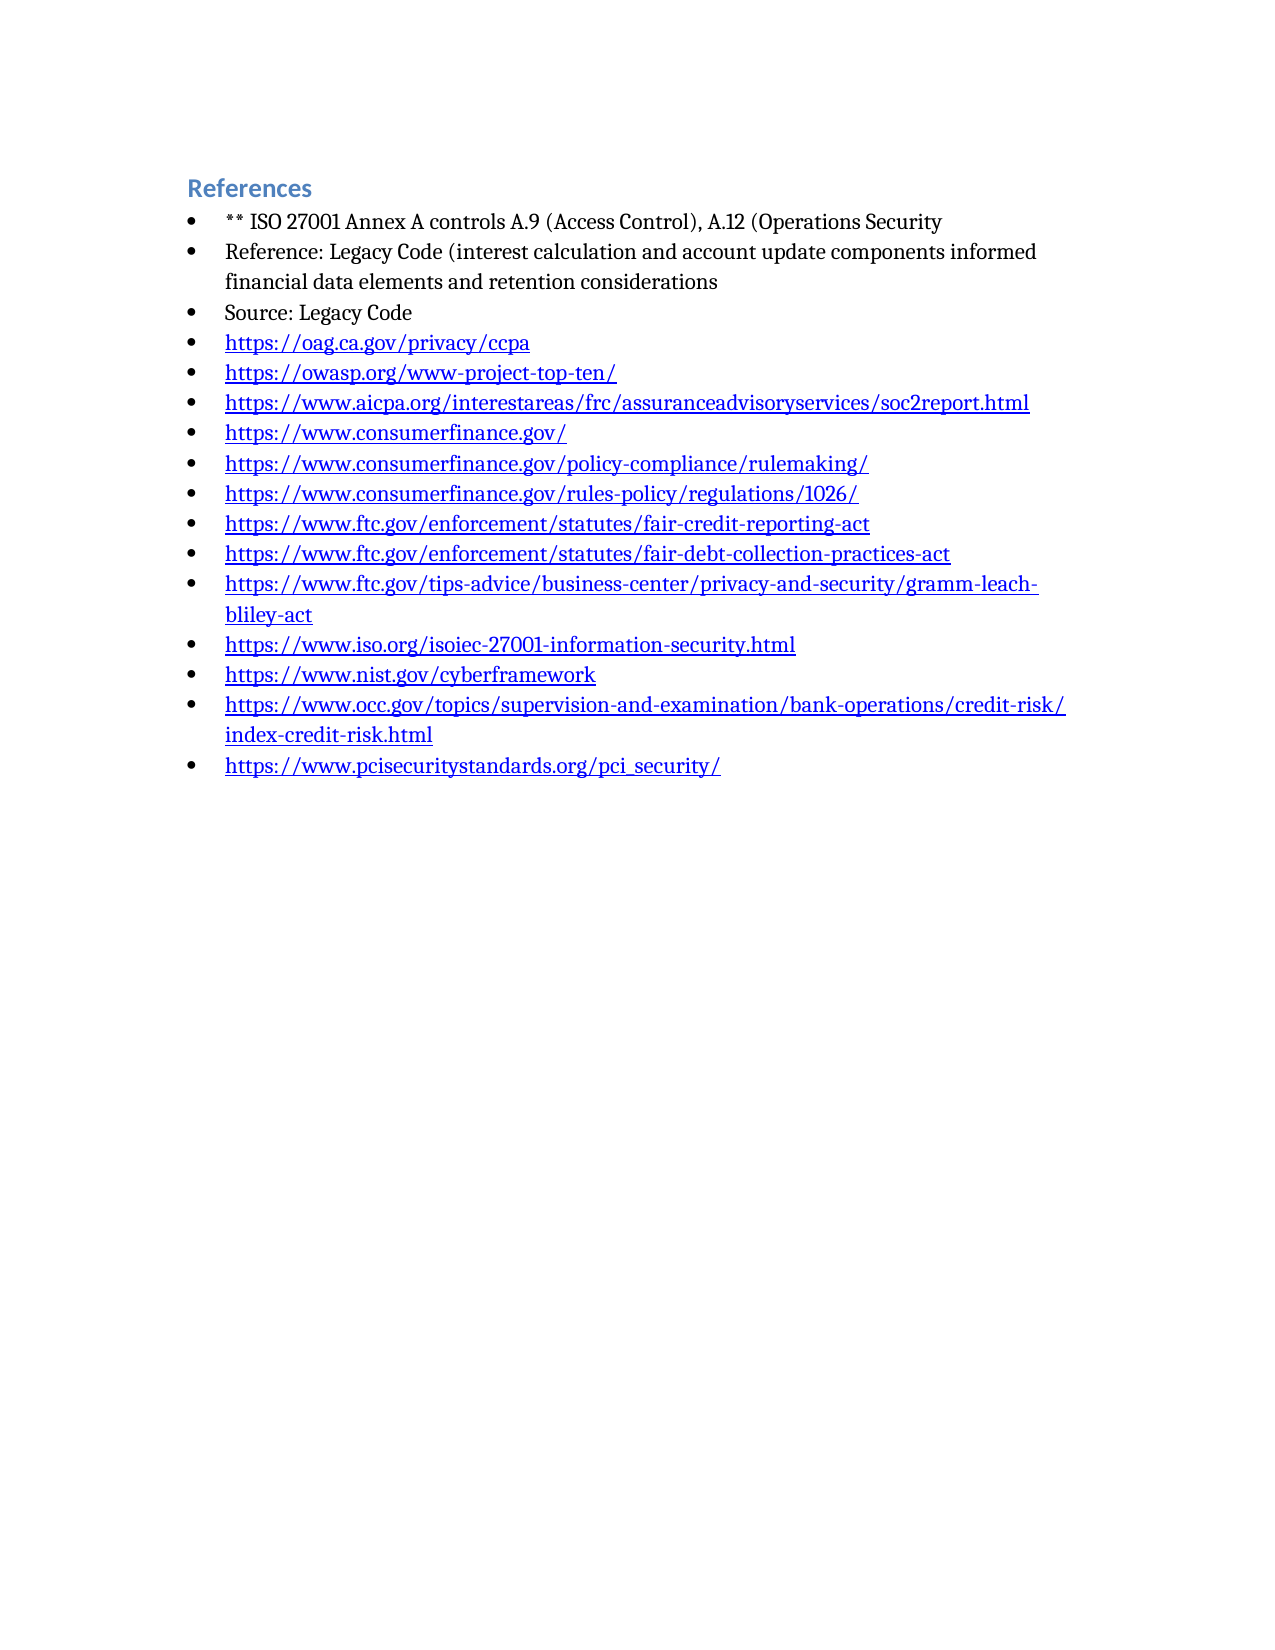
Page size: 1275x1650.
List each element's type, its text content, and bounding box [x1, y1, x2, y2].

subtitle References [187, 171, 1087, 204]
list https://www.consumerfinance.gov/policy-compliance/rulemaking/ [187, 450, 1087, 477]
list https://www.nist.gov/cyberframework [187, 662, 1087, 688]
list https://www.pcisecuritystandards.org/pci_security/ [187, 752, 1087, 779]
list https://www.consumerfinance.gov/ [187, 420, 1087, 447]
list https://oag.ca.gov/privacy/ccpa [187, 329, 1087, 356]
list Source: Legacy Code [187, 299, 1087, 326]
list Reference: Legacy Code (interest calculation and account update components informed financial data elements and retention considerations [187, 239, 1087, 296]
list https://www.occ.gov/topics/supervision-and-examination/bank-operations/credit-risk/index-credit-risk.html [187, 692, 1087, 749]
list https://www.consumerfinance.gov/rules-policy/regulations/1026/ [187, 481, 1087, 507]
list https://www.iso.org/isoiec-27001-information-security.html [187, 632, 1087, 658]
list https://owasp.org/www-project-top-ten/ [187, 360, 1087, 386]
list https://www.ftc.gov/enforcement/statutes/fair-debt-collection-practices-act [187, 541, 1087, 567]
list https://www.ftc.gov/enforcement/statutes/fair-credit-reporting-act [187, 511, 1087, 537]
list https://www.ftc.gov/tips-advice/business-center/privacy-and-security/gramm-leach-bliley-act [187, 571, 1087, 628]
list ** ISO 27001 Annex A controls A.9 (Access Control), A.12 (Operations Security [187, 209, 1087, 235]
list https://www.aicpa.org/interestareas/frc/assuranceadvisoryservices/soc2report.html [187, 390, 1087, 416]
